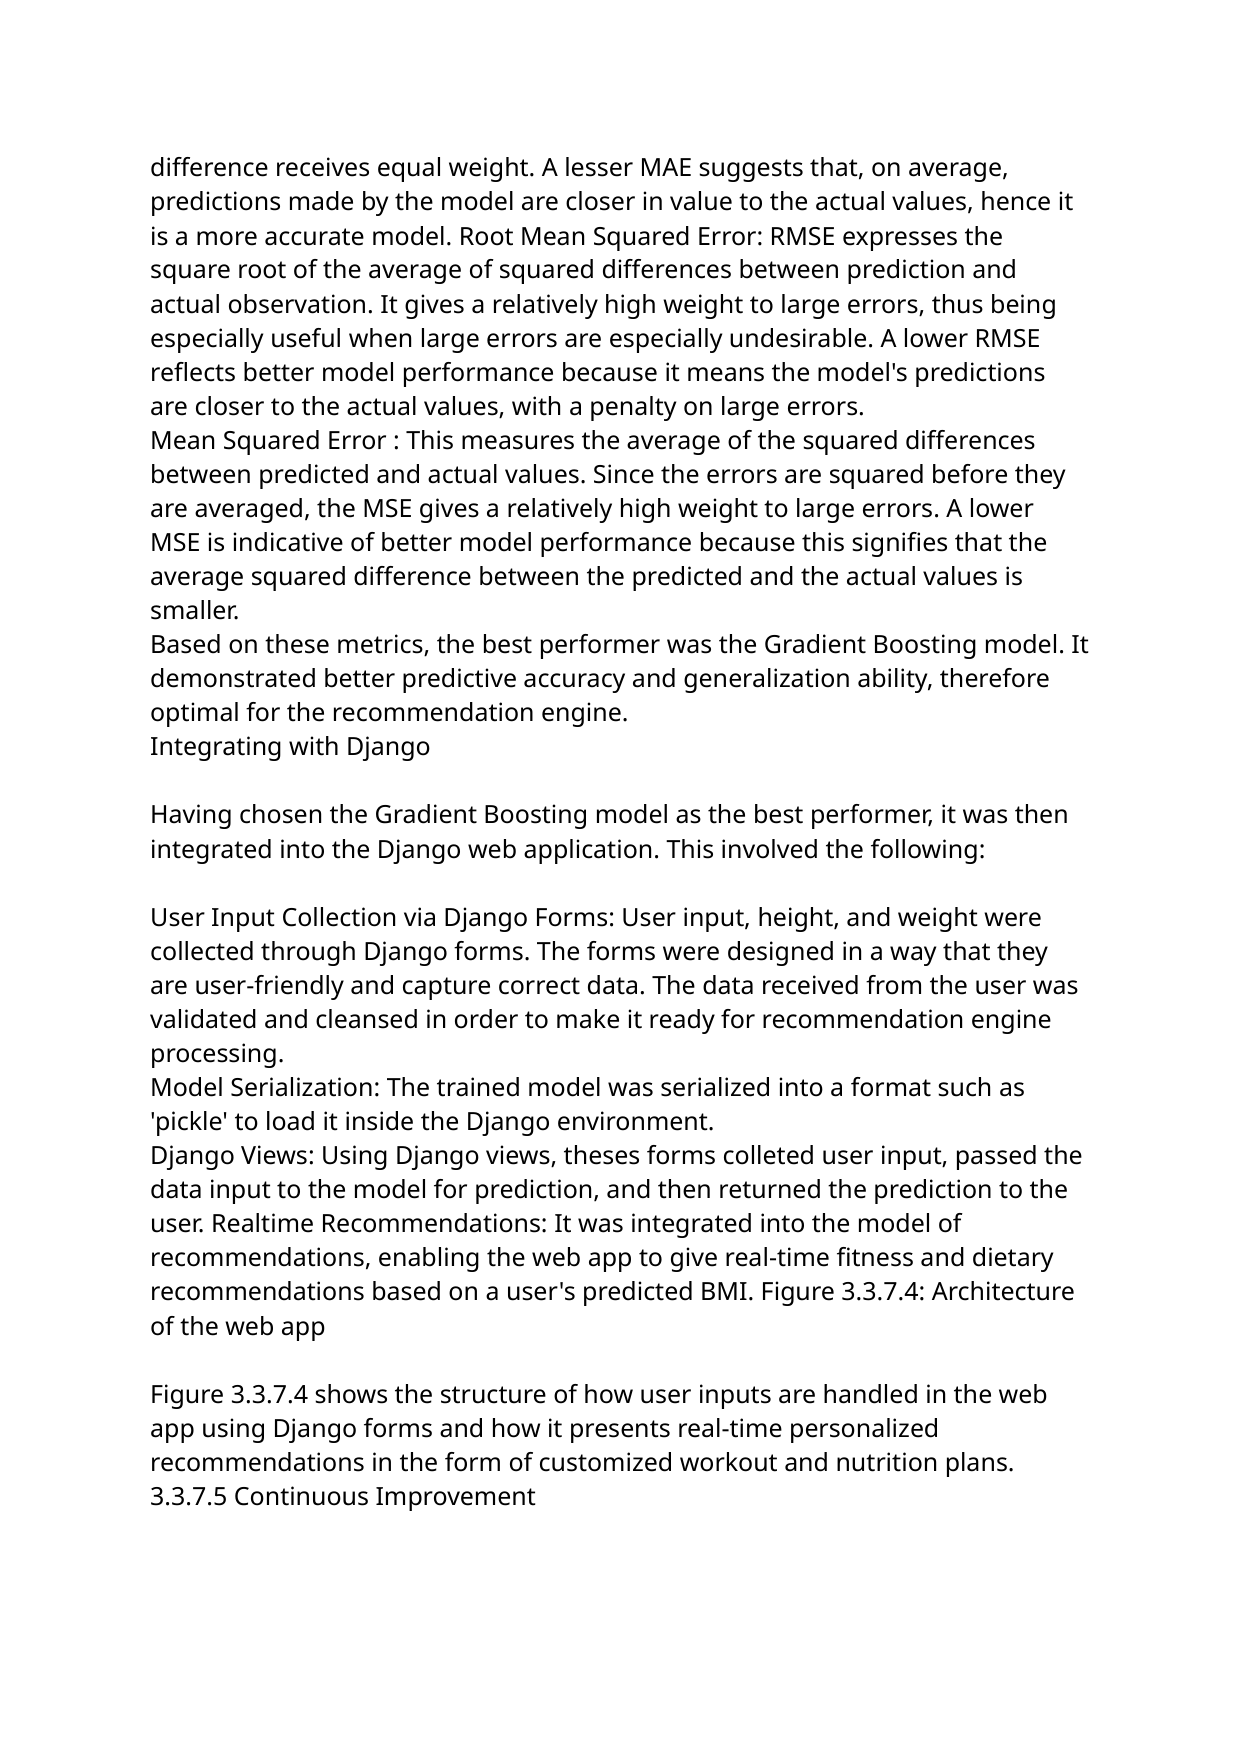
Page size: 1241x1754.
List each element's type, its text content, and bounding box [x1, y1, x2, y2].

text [150, 150, 1090, 422]
text Based on these metrics, the best performer was the Gradient Boosting model. It demonstrated better predictive accuracy and generalization ability, therefore optimal for the recommendation engine. [150, 627, 1090, 729]
text User Input Collection via Django Forms: User input, height, and weight were collected through Django forms. The forms were designed in a way that they are user-friendly and capture correct data. The data received from the user was validated and cleansed in order to make it ready for recommendation engine processing. [150, 899, 1090, 1070]
text Mean Squared Error : This measures the average of the squared differences between predicted and actual values. Since the errors are squared before they are averaged, the MSE gives a relatively high weight to large errors. A lower MSE is indicative of better model performance because this signifies that the average squared difference between the predicted and the actual values is smaller. [150, 422, 1090, 627]
text Integrating with Django [150, 729, 1090, 763]
text 3.3.7.5 Continuous Improvement [150, 1478, 1090, 1512]
text Having chosen the Gradient Boosting model as the best performer, it was then integrated into the Django web application. This involved the following: [150, 797, 1090, 865]
text Figure 3.3.7.4 shows the structure of how user inputs are handled in the web app using Django forms and how it presents real-time personalized recommendations in the form of customized workout and nutrition plans. [150, 1376, 1090, 1478]
text Model Serialization: The trained model was serialized into a format such as 'pickle' to load it inside the Django environment. [150, 1070, 1090, 1138]
text Django Views: Using Django views, theses forms colleted user input, passed the data input to the model for prediction, and then returned the prediction to the user. Realtime Recommendations: It was integrated into the model of recommendations, enabling the web app to give real-time fitness and dietary recommendations based on a user's predicted BMI. Figure 3.3.7.4: Architecture of the web app [150, 1138, 1090, 1342]
